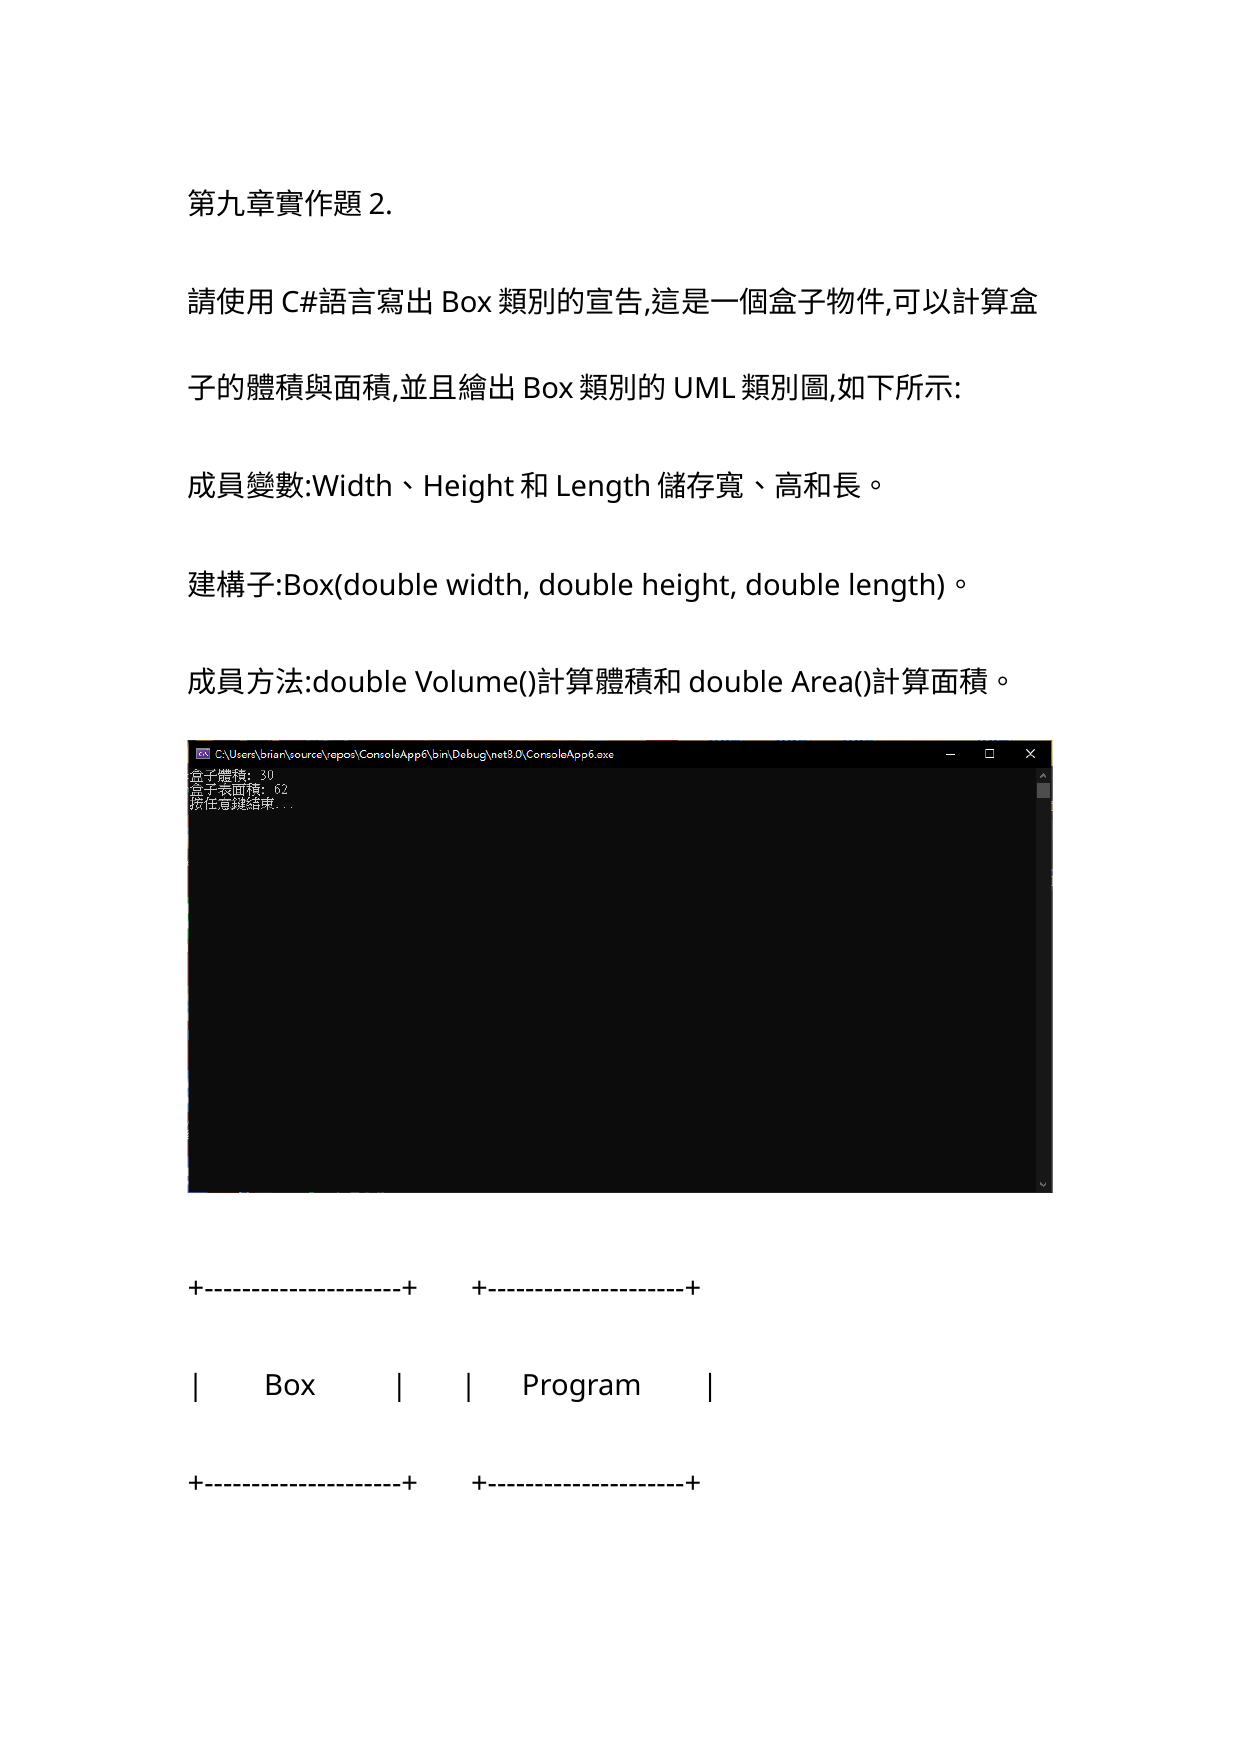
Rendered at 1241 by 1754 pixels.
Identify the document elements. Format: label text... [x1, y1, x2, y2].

text 第九章實作題2. [187, 164, 1053, 239]
text 請使用C#語言寫出Box類別的宣告,這是一個盒子物件,可以計算盒子的體積與面積,並且繪出Box類別的UML類別圖,如下所示: [187, 262, 1053, 424]
text | Box | | Program | [187, 1347, 1053, 1422]
text 成員變數:Width、Height和Length儲存寬、高和長。 [187, 447, 1053, 522]
text 成員方法:double Volume()計算體積和double Area()計算面積。 [187, 643, 1053, 718]
text 建構子:Box(double width, double height, double length)。 [187, 545, 1053, 620]
picture [187, 740, 1053, 1193]
text +---------------------+ +---------------------+ [187, 1445, 1053, 1520]
text +---------------------+ +---------------------+ [187, 1249, 1053, 1324]
